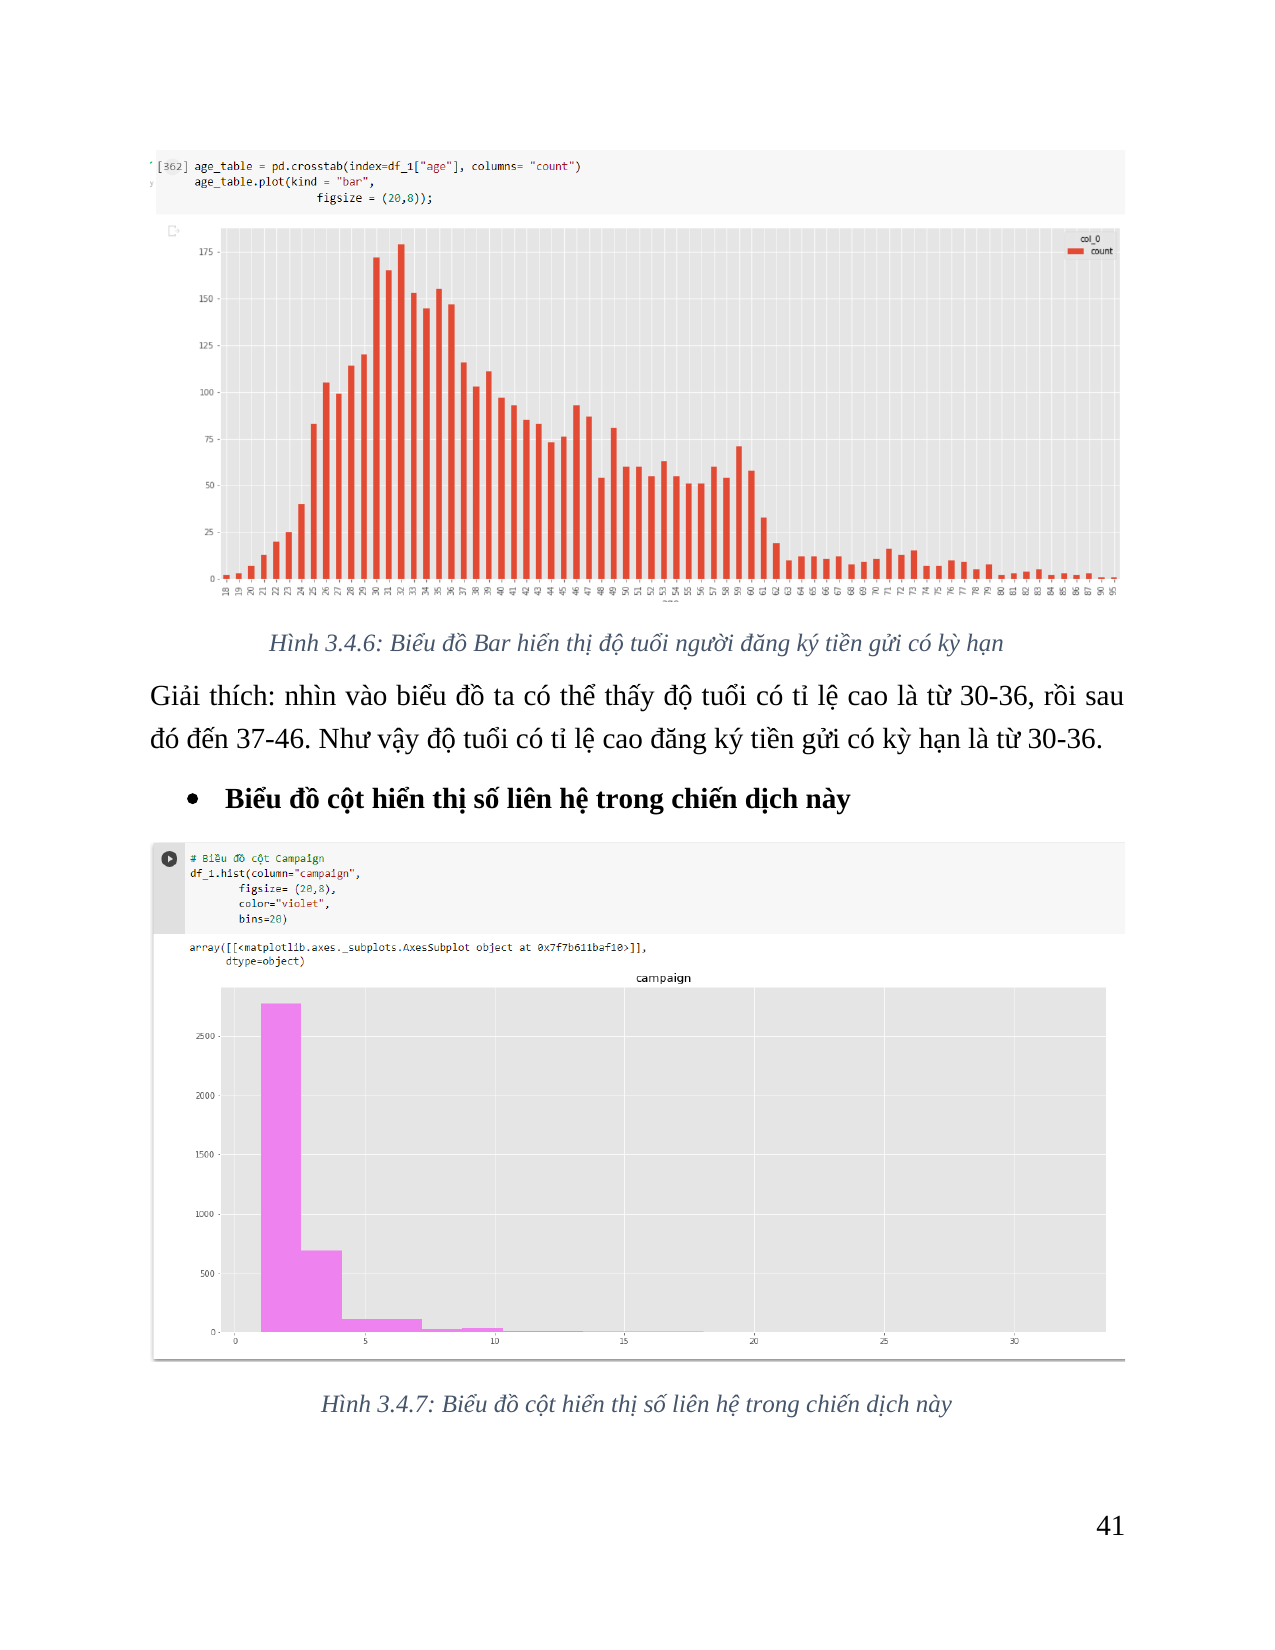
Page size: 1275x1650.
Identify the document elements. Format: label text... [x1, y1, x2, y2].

picture [150, 842, 1125, 1362]
picture [150, 150, 1125, 602]
list Biểu đồ cột hiển thị số liên hệ trong chiến dịch này [187, 782, 1125, 815]
text Giải thích: nhìn vào biểu đồ ta có thể thấy độ tuổi có tỉ lệ cao là từ 30-36, rồi sau đó đến 37-46. Như vậy độ tuổi có tỉ lệ cao đăng ký tiền gửi có kỳ hạn là từ 30-36. [150, 678, 1125, 755]
text Hình 3.4.7: Biểu đồ cột hiển thị số liên hệ trong chiến dịch này [150, 1389, 1125, 1417]
text Hình 3.4.6: Biểu đồ Bar hiển thị độ tuổi người đăng ký tiền gửi có kỳ hạn [150, 628, 1125, 657]
